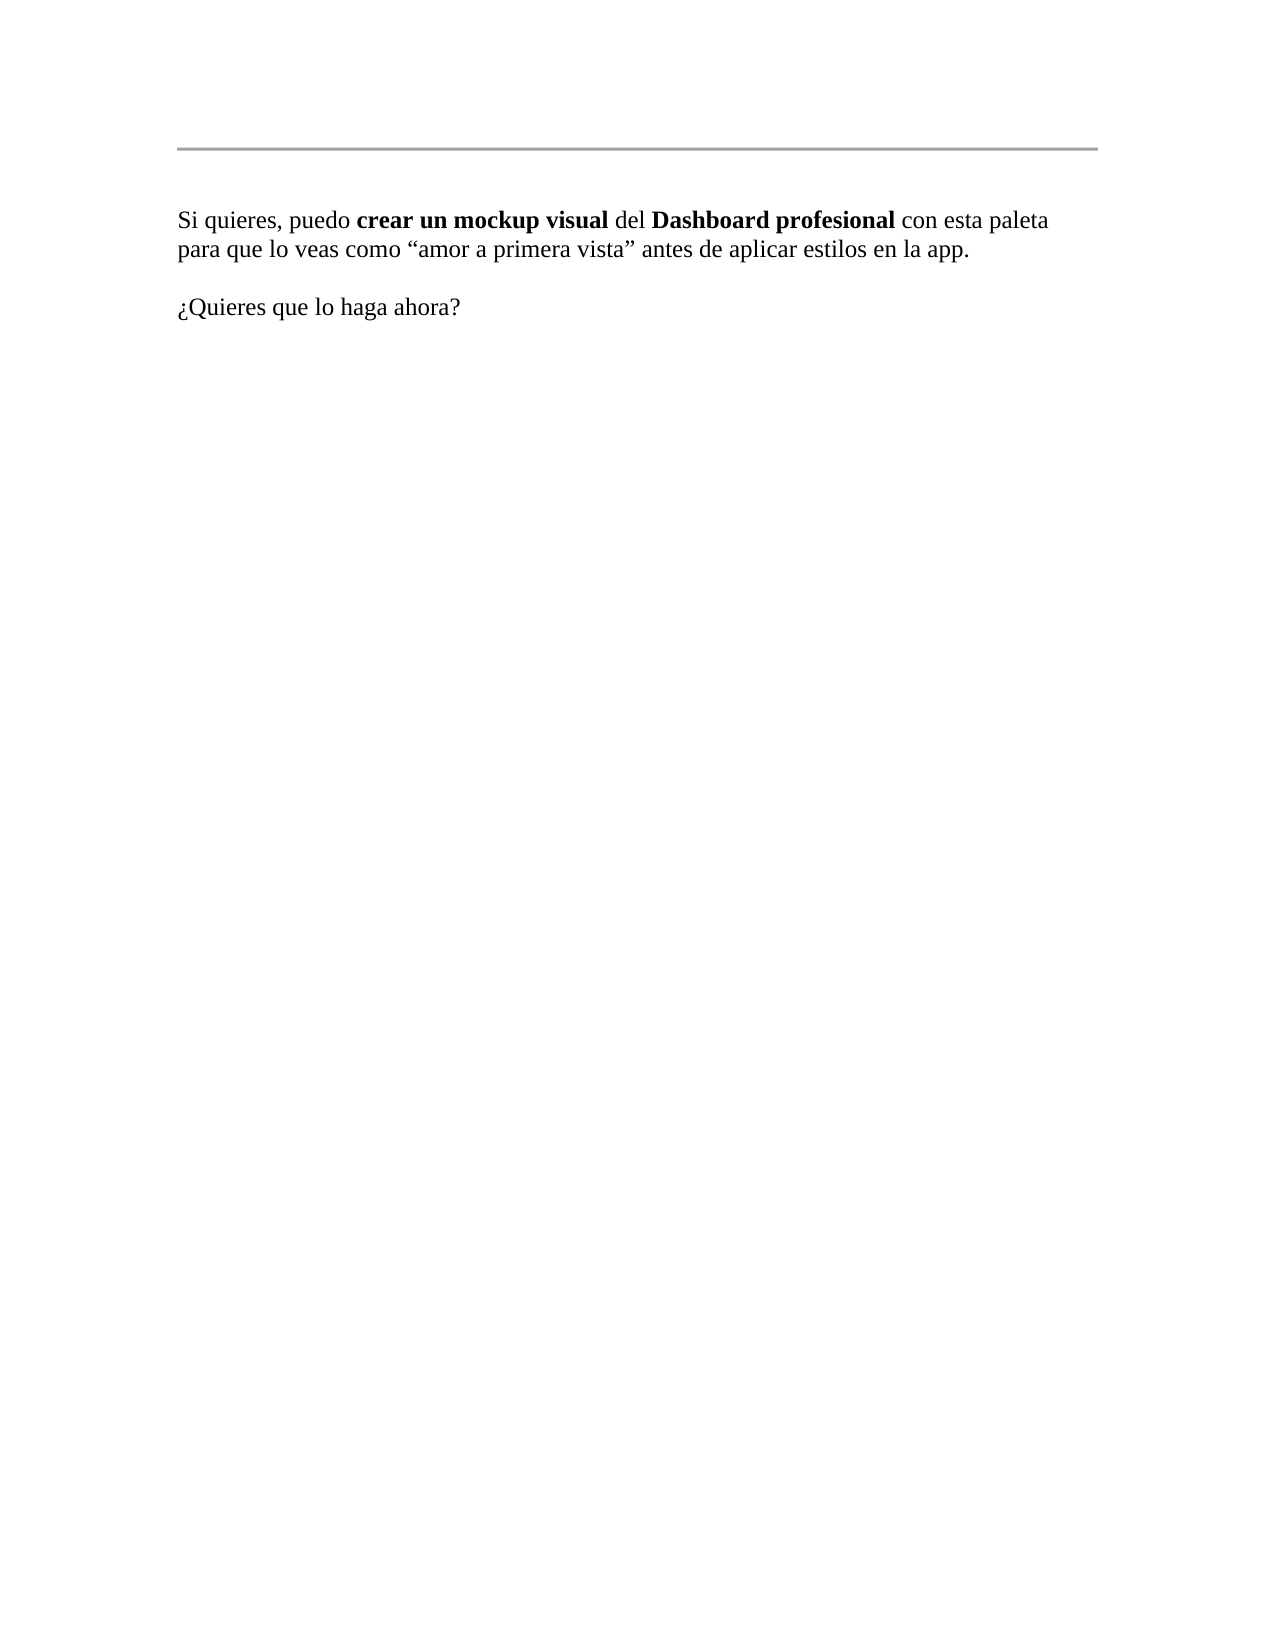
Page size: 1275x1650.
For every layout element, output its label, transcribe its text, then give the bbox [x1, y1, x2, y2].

text ¿Quieres que lo haga ahora? [177, 292, 1098, 321]
text Si quieres, puedo crear un mockup visual del Dashboard profesional con esta paleta para que lo veas como “amor a primera vista” antes de aplicar estilos en la app. [177, 206, 1098, 263]
